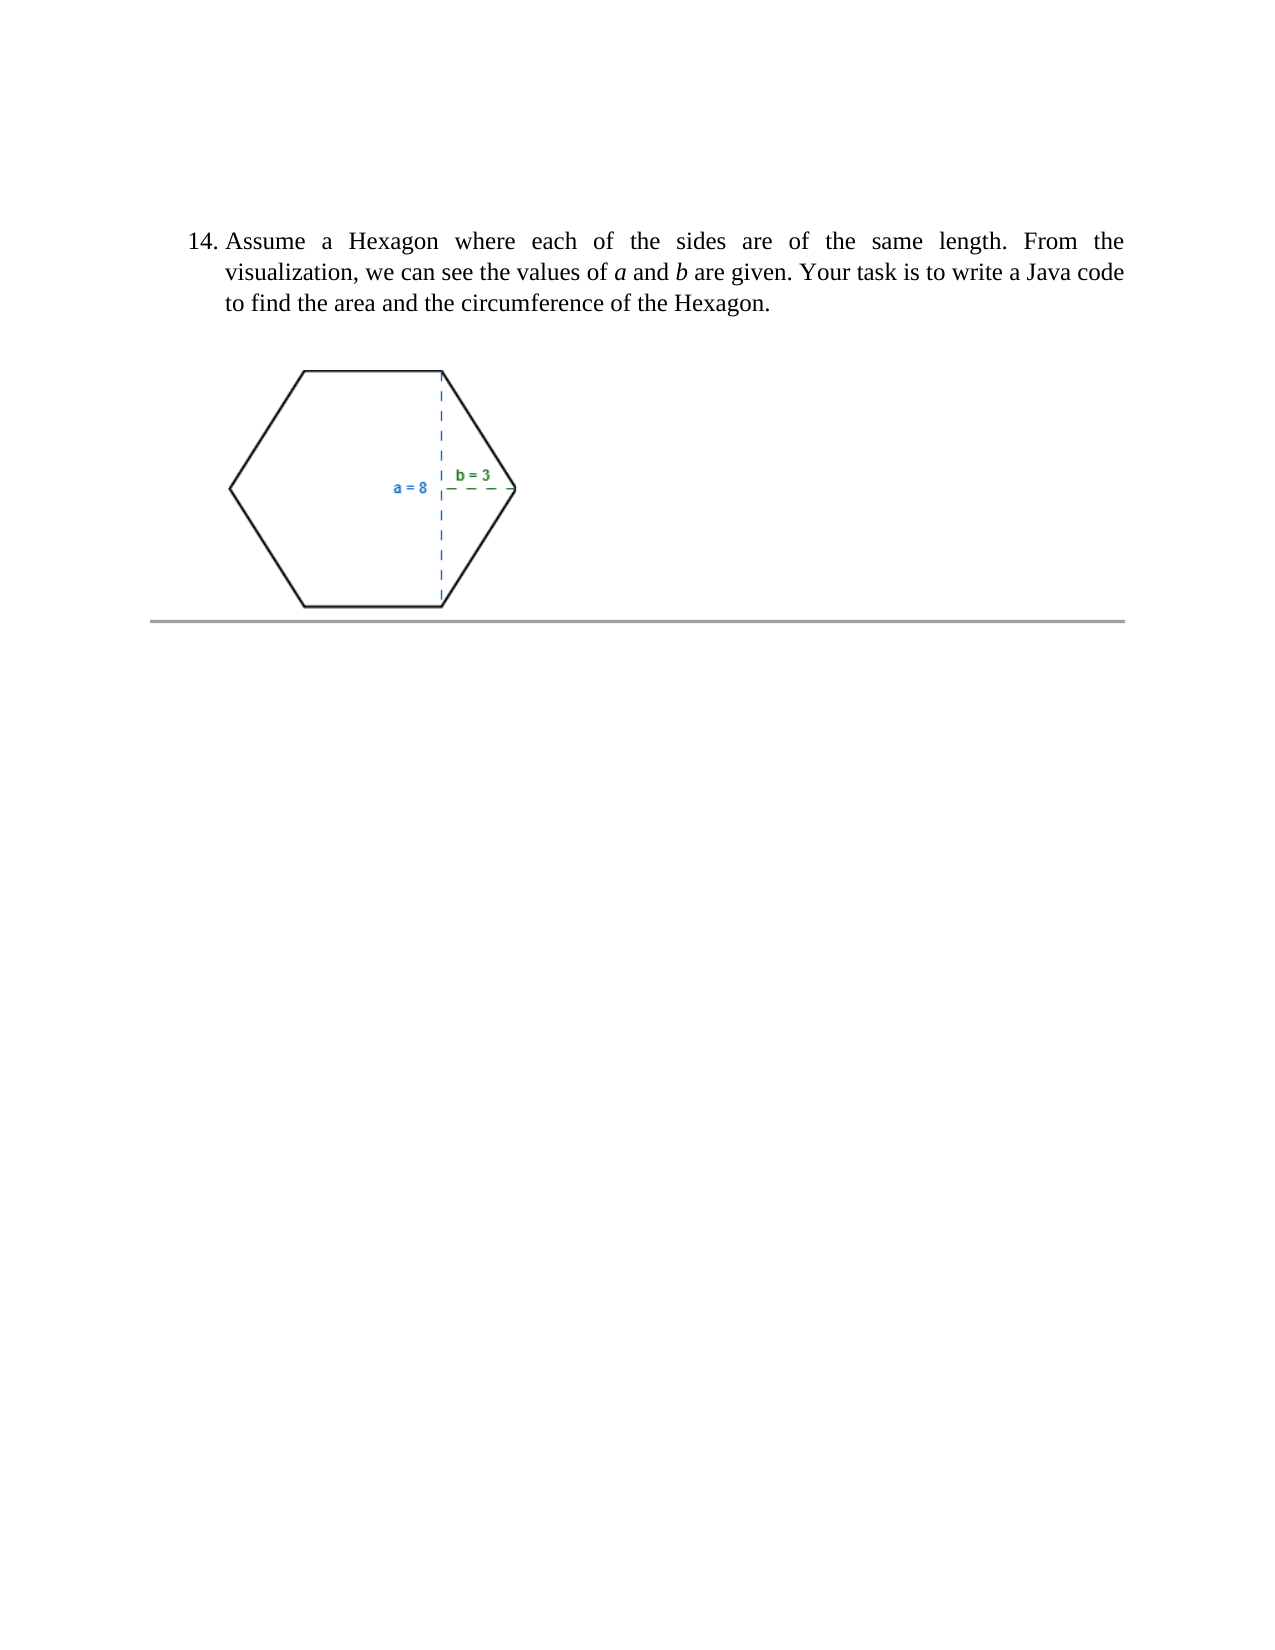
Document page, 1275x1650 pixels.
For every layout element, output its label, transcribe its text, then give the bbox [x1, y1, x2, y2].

list Assume a Hexagon where each of the sides are of the same length. From the visualization, we can see the values of a and b are given. Your task is to write a Java code to find the area and the circumference of the Hexagon. [187, 226, 1125, 317]
picture [228, 370, 517, 610]
